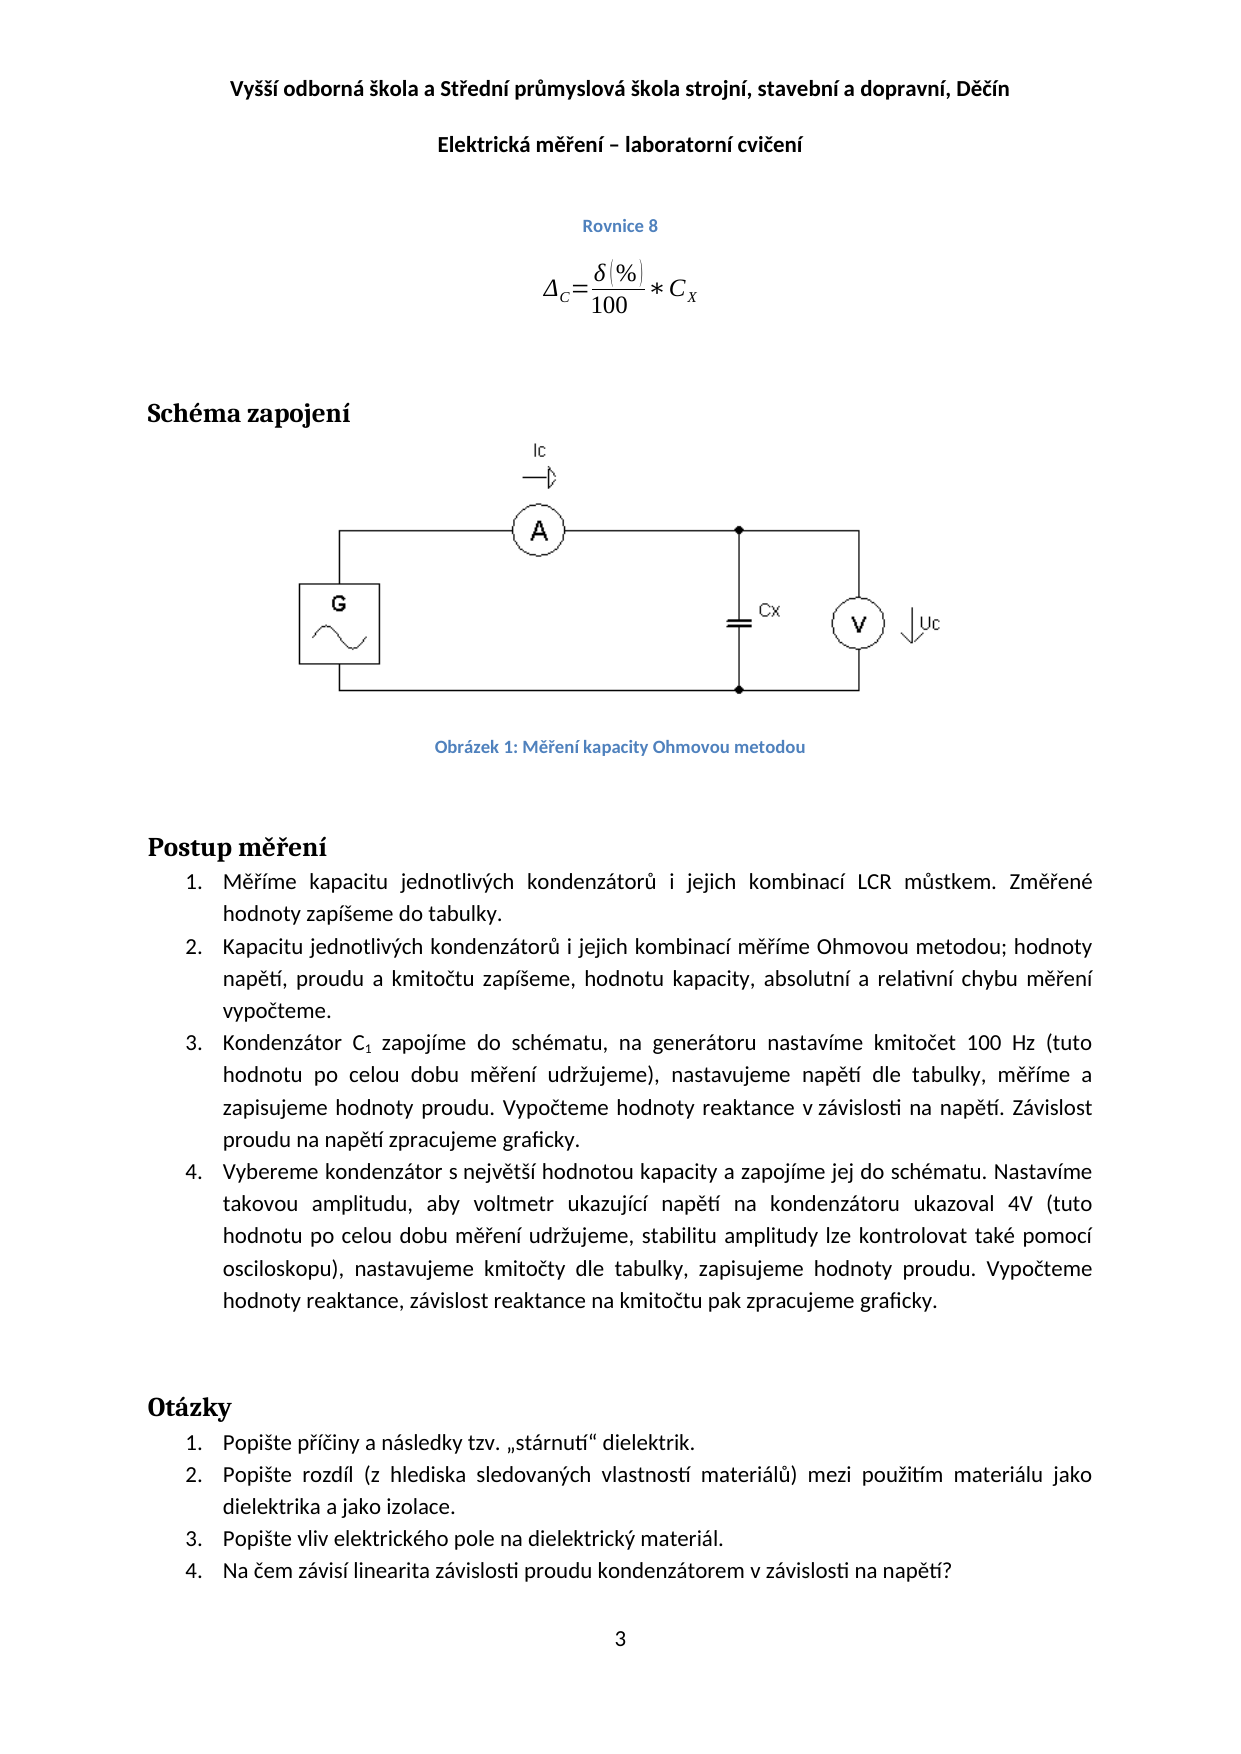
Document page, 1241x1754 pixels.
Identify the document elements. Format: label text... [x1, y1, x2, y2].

list Popište rozdíl (z hlediska sledovaných vlastností materiálů) mezi použitím materiálu jako dielektrika a jako izolace. [185, 1460, 1093, 1520]
text Obrázek 1: Měření kapacity Ohmovou metodou [148, 735, 1093, 758]
subtitle Schéma zapojení [148, 398, 1093, 429]
list Měříme kapacitu jednotlivých kondenzátorů i jejich kombinací LCR můstkem. Změřené hodnoty zapíšeme do tabulky. [185, 867, 1093, 928]
subtitle Postup měření [148, 832, 1093, 863]
list Na čem závisí linearita závislosti proudu kondenzátorem v závislosti na napětí? [185, 1556, 1093, 1584]
list Popište příčiny a následky tzv. „stárnutí“ dielektrik. [185, 1428, 1093, 1456]
subtitle Otázky [148, 1392, 1093, 1423]
text Rovnice 8 [148, 214, 1093, 237]
list Popište vliv elektrického pole na dielektrický materiál. [185, 1524, 1093, 1552]
picture [292, 433, 949, 710]
list Kondenzátor C1 zapojíme do schématu, na generátoru nastavíme kmitočet 100 Hz (tuto hodnotu po celou dobu měření udržujeme), nastavujeme napětí dle tabulky, měříme a zapisujeme hodnoty proudu. Vypočteme hodnoty reaktance v závislosti na napětí. Závislost proudu na napětí zpracujeme graficky. [185, 1028, 1093, 1153]
list Vybereme kondenzátor s největší hodnotou kapacity a zapojíme jej do schématu. Nastavíme takovou amplitudu, aby voltmetr ukazující napětí na kondenzátoru ukazoval 4V (tuto hodnotu po celou dobu měření udržujeme, stabilitu amplitudy lze kontrolovat také pomocí osciloskopu), nastavujeme kmitočty dle tabulky, zapisujeme hodnoty proudu. Vypočteme hodnoty reaktance, závislost reaktance na kmitočtu pak zpracujeme graficky. [185, 1157, 1093, 1314]
list Kapacitu jednotlivých kondenzátorů i jejich kombinací měříme Ohmovou metodou; hodnoty napětí, proudu a kmitočtu zapíšeme, hodnotu kapacity, absolutní a relativní chybu měření vypočteme. [185, 932, 1093, 1024]
